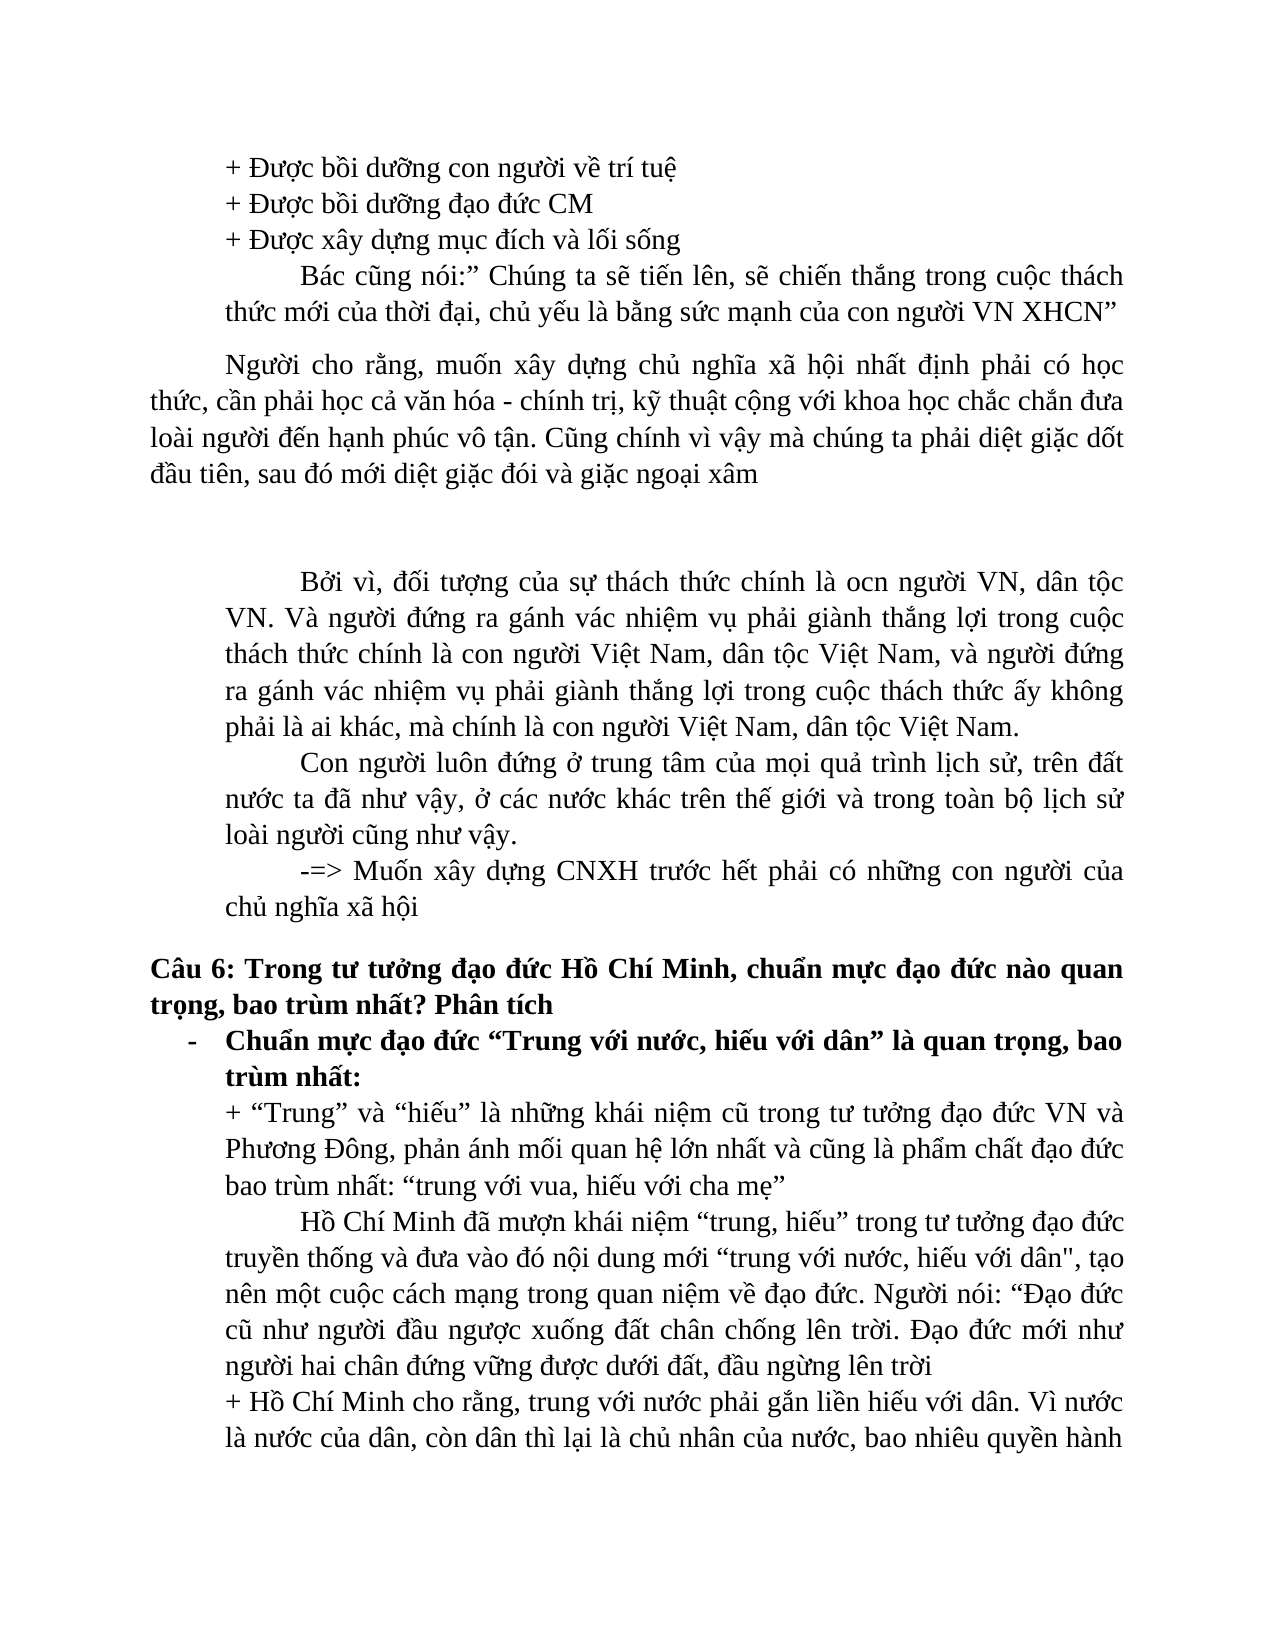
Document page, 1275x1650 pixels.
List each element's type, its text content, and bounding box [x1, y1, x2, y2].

subtitle Câu 6: Trong tư tưởng đạo đức Hồ Chí Minh, chuẩn mực đạo đức nào quan trọng, bao trùm nhất? Phân tích [150, 951, 1125, 1020]
list Chuẩn mực đạo đức “Trung với nước, hiếu với dân” là quan trọng, bao trùm nhất: [187, 1023, 1125, 1093]
list + Được bồi dưỡng đạo đức CM [225, 186, 1125, 220]
list Bởi vì, đối tượng của sự thách thức chính là ocn người VN, dân tộc VN. Và người đứng ra gánh vác nhiệm vụ phải giành thắng lợi trong cuộc thách thức chính là con người Việt Nam, dân tộc Việt Nam, và người đứng ra gánh vác nhiệm vụ phải giành thắng lợi trong cuộc thách thức ấy không phải là ai khác, mà chính là con người Việt Nam, dân tộc Việt Nam. [225, 564, 1125, 742]
list + Được xây dựng mục đích và lối sống [225, 222, 1125, 256]
list Hồ Chí Minh đã mượn khái niệm “trung, hiếu” trong tư tưởng đạo đức truyền thống và đưa vào đó nội dung mới “trung với nước, hiếu với dân", tạo nên một cuộc cách mạng trong quan niệm về đạo đức. Người nói: “Đạo đức cũ như người đầu ngược xuống đất chân chống lên trời. Đạo đức mới như người hai chân đứng vững được dưới đất, đầu ngừng lên trời [225, 1204, 1125, 1382]
text Người cho rằng, muốn xây dựng chủ nghĩa xã hội nhất định phải có học thức, cần phải học cả văn hóa - chính trị, kỹ thuật cộng với khoa học chắc chắn đưa loài người đến hạnh phúc vô tận. Cũng chính vì vậy mà chúng ta phải diệt giặc dốt đầu tiên, sau đó mới diệt giặc đói và giặc ngoại xâm [150, 453, 1125, 489]
list Con người luôn đứng ở trung tâm của mọi quả trình lịch sử, trên đất nước ta đã như vậy, ở các nước khác trên thế giới và trong toàn bộ lịch sử loài người cũng như vậy. [225, 745, 1125, 851]
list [225, 1384, 1125, 1454]
list + “Trung” và “hiếu” là những khái niệm cũ trong tư tưởng đạo đức VN và Phương Đông, phản ánh mối quan hệ lớn nhất và cũng là phẩm chất đạo đức bao trùm nhất: “trung với vua, hiếu với cha mẹ” [225, 1095, 1125, 1201]
text Người cho rằng, muốn xây dựng chủ nghĩa xã hội nhất định phải có học thức, cần phải học cả văn hóa - chính trị, kỹ thuật cộng với khoa học chắc chắn đưa loài người đến hạnh phúc vô tận. Cũng chính vì vậy mà chúng ta phải diệt giặc dốt đầu tiên, sau đó mới diệt giặc đói và giặc ngoại xâm [150, 347, 1125, 384]
list -=> Muốn xây dựng CNXH trước hết phải có những con người của chủ nghĩa xã hội [225, 853, 1125, 923]
list Bác cũng nói:” Chúng ta sẽ tiến lên, sẽ chiến thắng trong cuộc thách thức mới của thời đại, chủ yếu là bằng sức mạnh của con người VN XHCN” [225, 258, 1125, 328]
list + Được bồi dưỡng con người về trí tuệ [225, 150, 1125, 183]
